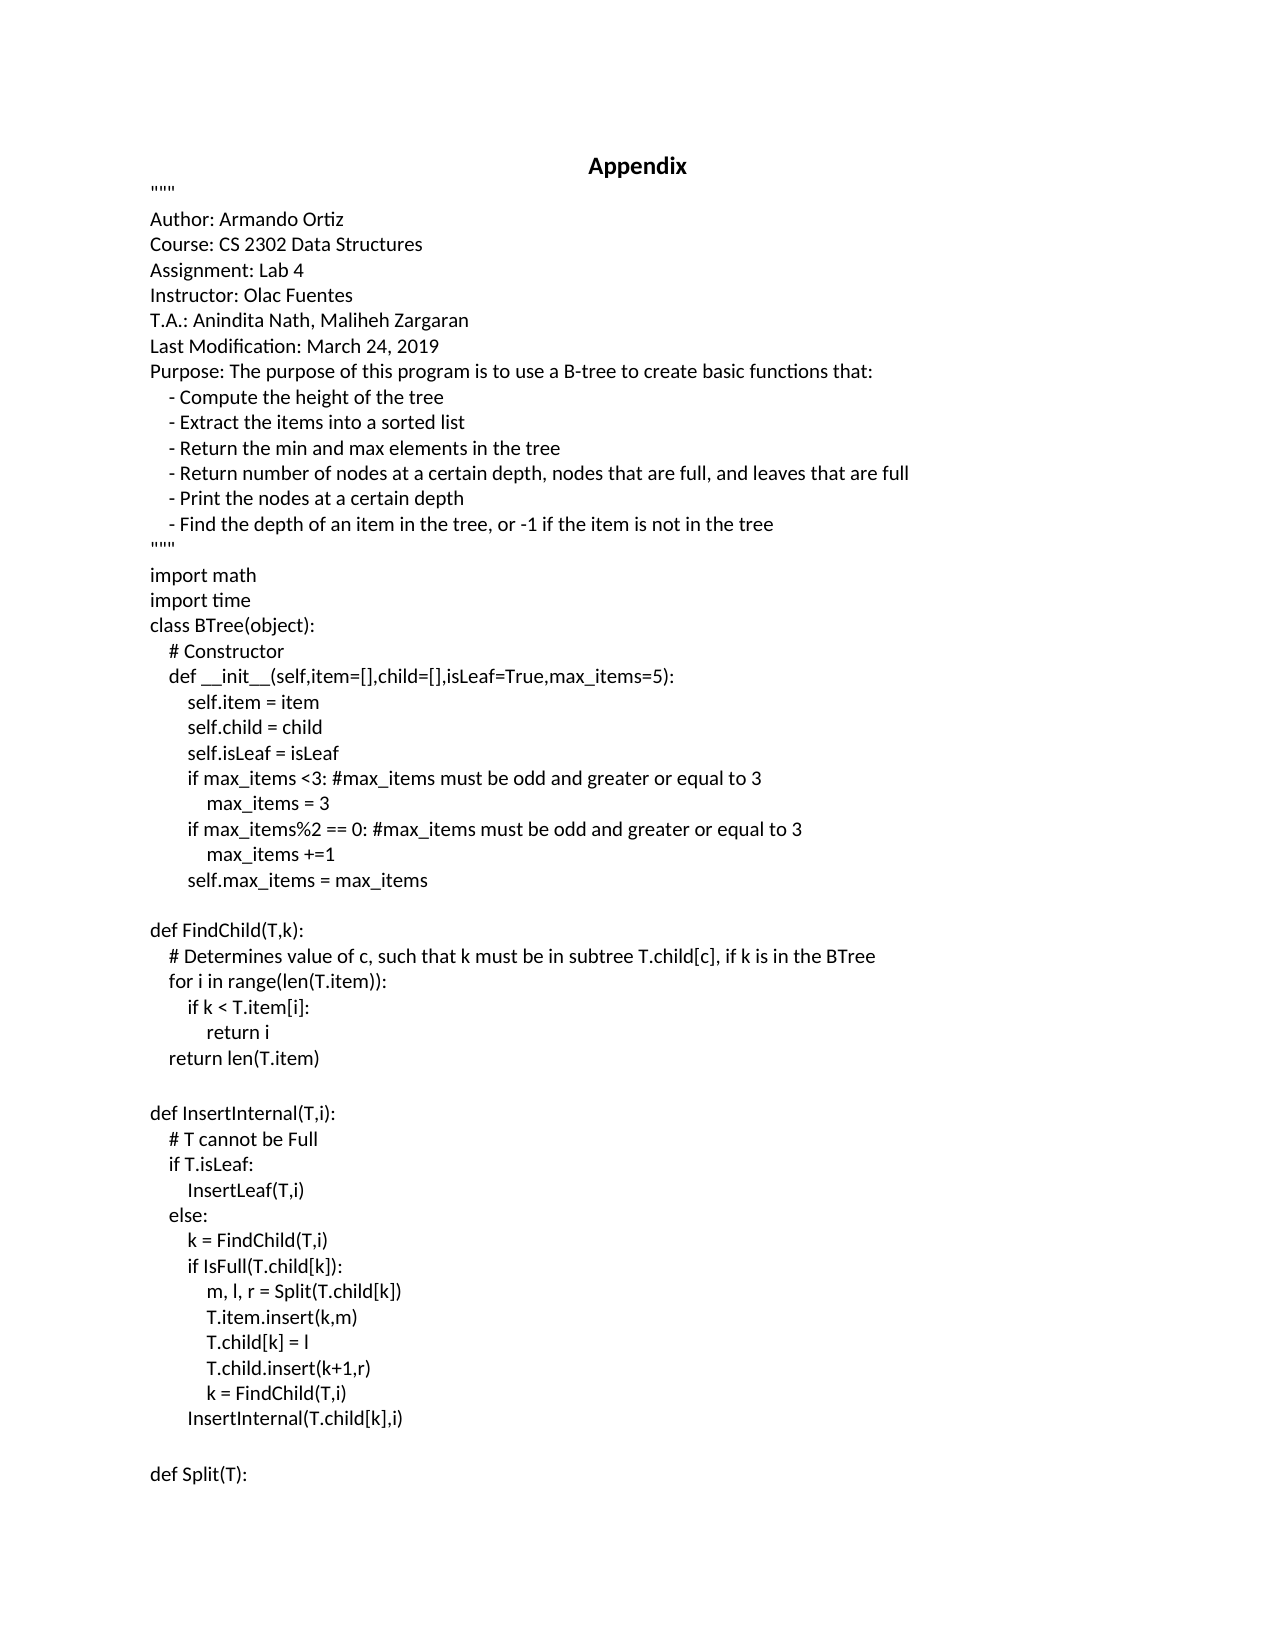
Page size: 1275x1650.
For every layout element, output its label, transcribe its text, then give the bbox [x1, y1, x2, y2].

text if k < T.item[i]: [150, 994, 1125, 1019]
text Appendix [150, 150, 1125, 181]
text def __init__(self,item=[],child=[],isLeaf=True,max_items=5): [150, 663, 1125, 689]
text # Determines value of c, such that k must be in subtree T.child[c], if k is in the BTree [150, 943, 1125, 968]
text T.child.insert(k+1,r) [150, 1355, 1125, 1380]
text """ [150, 536, 1125, 562]
text m, l, r = Split(T.child[k]) [150, 1278, 1125, 1304]
text Course: CS 2302 Data Structures [150, 231, 1125, 257]
text max_items +=1 [150, 841, 1125, 867]
text max_items = 3 [150, 791, 1125, 816]
text k = FindChild(T,i) [150, 1380, 1125, 1406]
text Purpose: The purpose of this program is to use a B-tree to create basic functions that: [150, 358, 1125, 384]
text InsertInternal(T.child[k],i) [150, 1406, 1125, 1431]
text Instructor: Olac Fuentes [150, 282, 1125, 308]
text return len(T.item) [150, 1045, 1125, 1070]
text import math [150, 562, 1125, 587]
text - Print the nodes at a certain depth [150, 486, 1125, 511]
text ﻿""" [150, 181, 1125, 206]
text T.A.: Anindita Nath, Maliheh Zargaran [150, 308, 1125, 333]
text def InsertInternal(T,i): [150, 1101, 1125, 1126]
text self.max_items = max_items [150, 867, 1125, 892]
text self.isLeaf = isLeaf [150, 740, 1125, 765]
text k = FindChild(T,i) [150, 1228, 1125, 1253]
text class BTree(object): [150, 613, 1125, 638]
text # T cannot be Full [150, 1126, 1125, 1151]
text else: [150, 1202, 1125, 1228]
text Author: Armando Ortiz [150, 206, 1125, 231]
text if max_items <3: #max_items must be odd and greater or equal to 3 [150, 765, 1125, 791]
text return i [150, 1019, 1125, 1045]
text Assignment: Lab 4 [150, 257, 1125, 282]
text # Constructor [150, 638, 1125, 663]
text T.item.insert(k,m) [150, 1304, 1125, 1329]
text for i in range(len(T.item)): [150, 968, 1125, 994]
text if T.isLeaf: [150, 1151, 1125, 1177]
text - Return the min and max elements in the tree [150, 435, 1125, 460]
text self.child = child [150, 714, 1125, 740]
text - Extract the items into a sorted list [150, 409, 1125, 435]
text - Compute the height of the tree [150, 384, 1125, 409]
text def Split(T): [150, 1462, 1125, 1487]
text - Return number of nodes at a certain depth, nodes that are full, and leaves that are full [150, 460, 1125, 486]
text InsertLeaf(T,i) [150, 1177, 1125, 1202]
text self.item = item [150, 689, 1125, 714]
text if IsFull(T.child[k]): [150, 1253, 1125, 1278]
text if max_items%2 == 0: #max_items must be odd and greater or equal to 3 [150, 816, 1125, 841]
text T.child[k] = l [150, 1329, 1125, 1355]
text def FindChild(T,k): [150, 918, 1125, 943]
text - Find the depth of an item in the tree, or -1 if the item is not in the tree [150, 511, 1125, 536]
text import time [150, 587, 1125, 613]
text Last Modification: March 24, 2019 [150, 333, 1125, 358]
